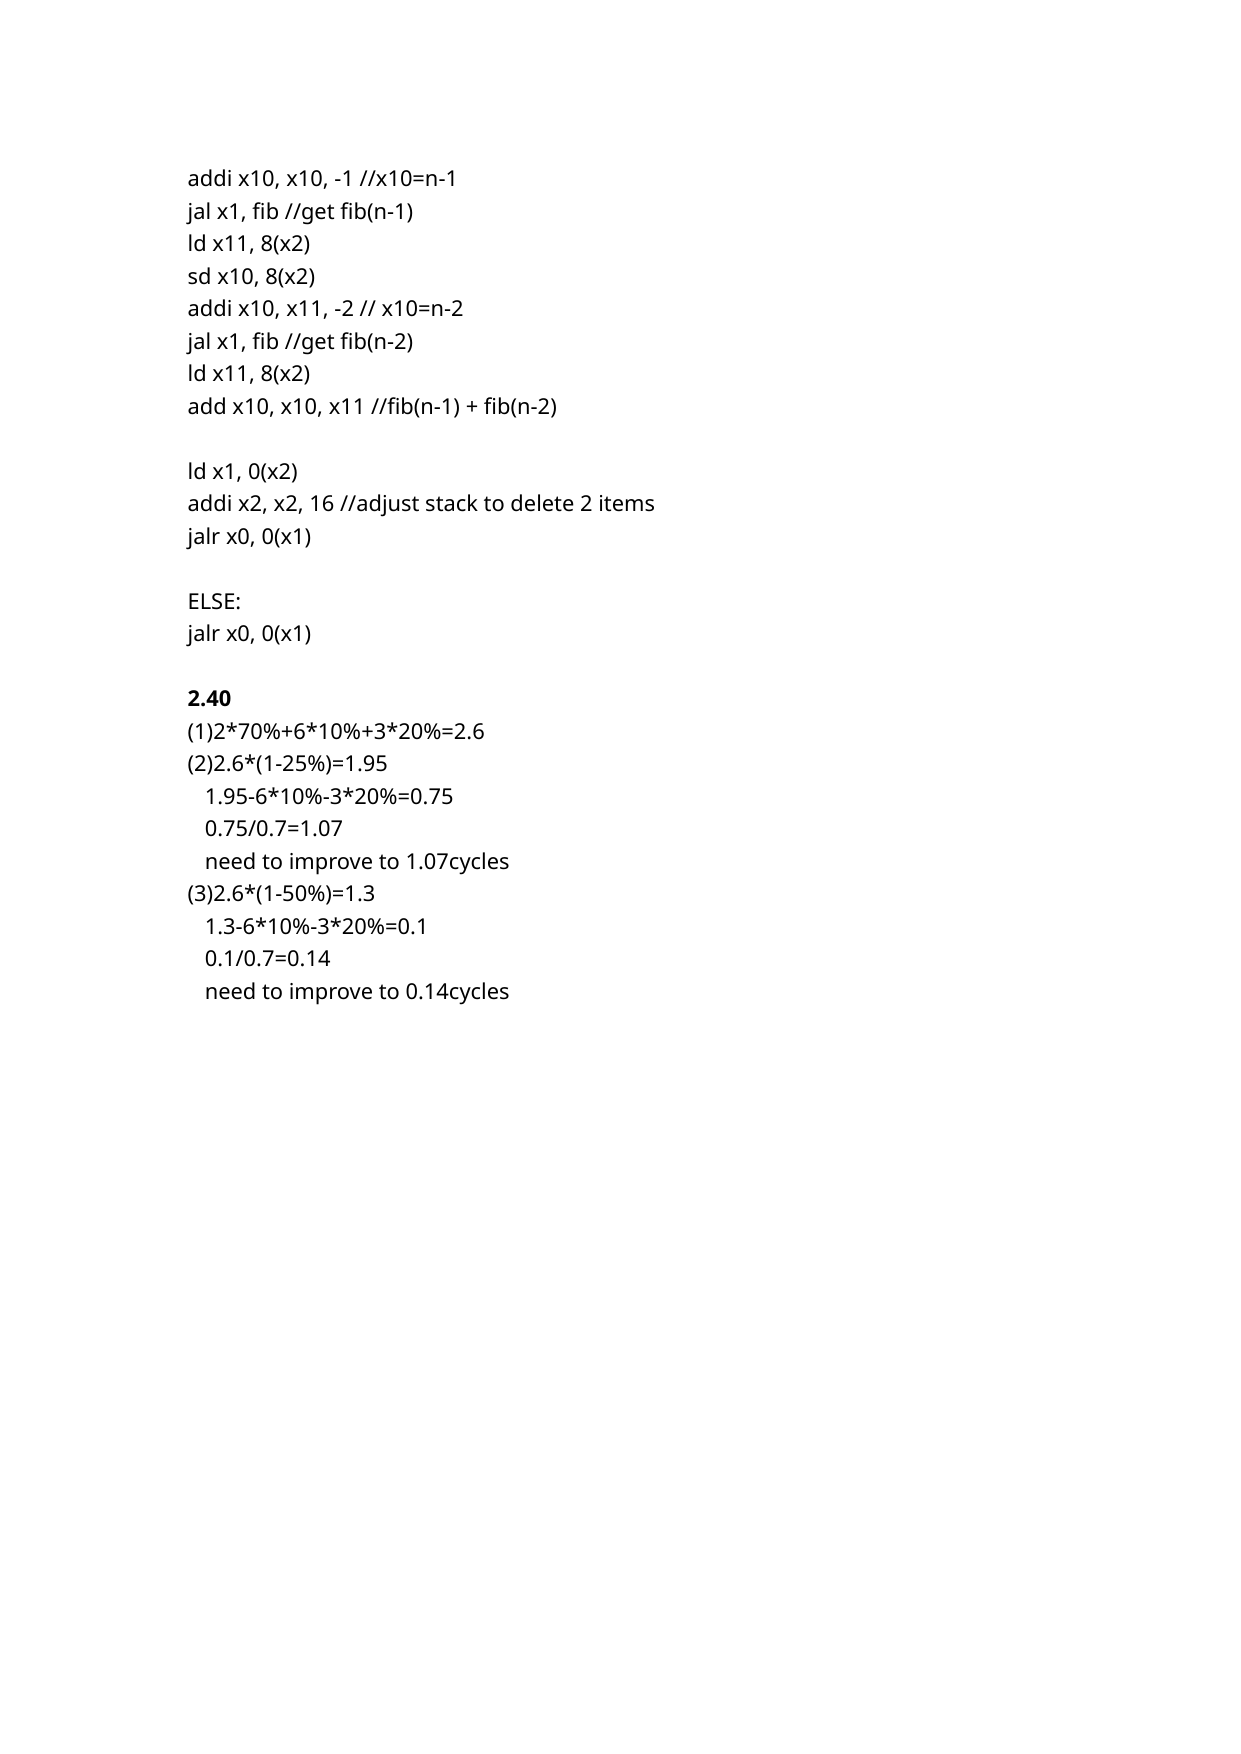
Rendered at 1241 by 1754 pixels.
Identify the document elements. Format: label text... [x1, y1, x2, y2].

text 0.1/0.7=0.14 [187, 942, 1053, 974]
text addi x10, x11, -2 // x10=n-2 [187, 292, 1053, 324]
text jalr x0, 0(x1) [187, 617, 1053, 649]
text add x10, x10, x11 //fib(n-1) + fib(n-2) [187, 389, 1053, 422]
text ld x1, 0(x2) [187, 454, 1053, 487]
text ELSE: [187, 584, 1053, 617]
text (1)2*70%+6*10%+3*20%=2.6 [187, 714, 1053, 747]
text addi x2, x2, 16 //adjust stack to delete 2 items [187, 487, 1053, 519]
text 1.3-6*10%-3*20%=0.1 [187, 909, 1053, 942]
text 2.40 [187, 682, 1053, 714]
text jal x1, fib //get fib(n-1) [187, 194, 1053, 227]
text jalr x0, 0(x1) [187, 519, 1053, 552]
text ld x11, 8(x2) [187, 227, 1053, 259]
text (3)2.6*(1-50%)=1.3 [187, 877, 1053, 909]
text jal x1, fib //get fib(n-2) [187, 324, 1053, 357]
text need to improve to 1.07cycles [187, 844, 1053, 877]
text addi x10, x10, -1 //x10=n-1 [187, 162, 1053, 194]
text sd x10, 8(x2) [187, 259, 1053, 292]
text 1.95-6*10%-3*20%=0.75 [187, 779, 1053, 812]
text ld x11, 8(x2) [187, 357, 1053, 389]
text need to improve to 0.14cycles [187, 974, 1053, 1007]
text 0.75/0.7=1.07 [187, 812, 1053, 844]
text (2)2.6*(1-25%)=1.95 [187, 747, 1053, 779]
